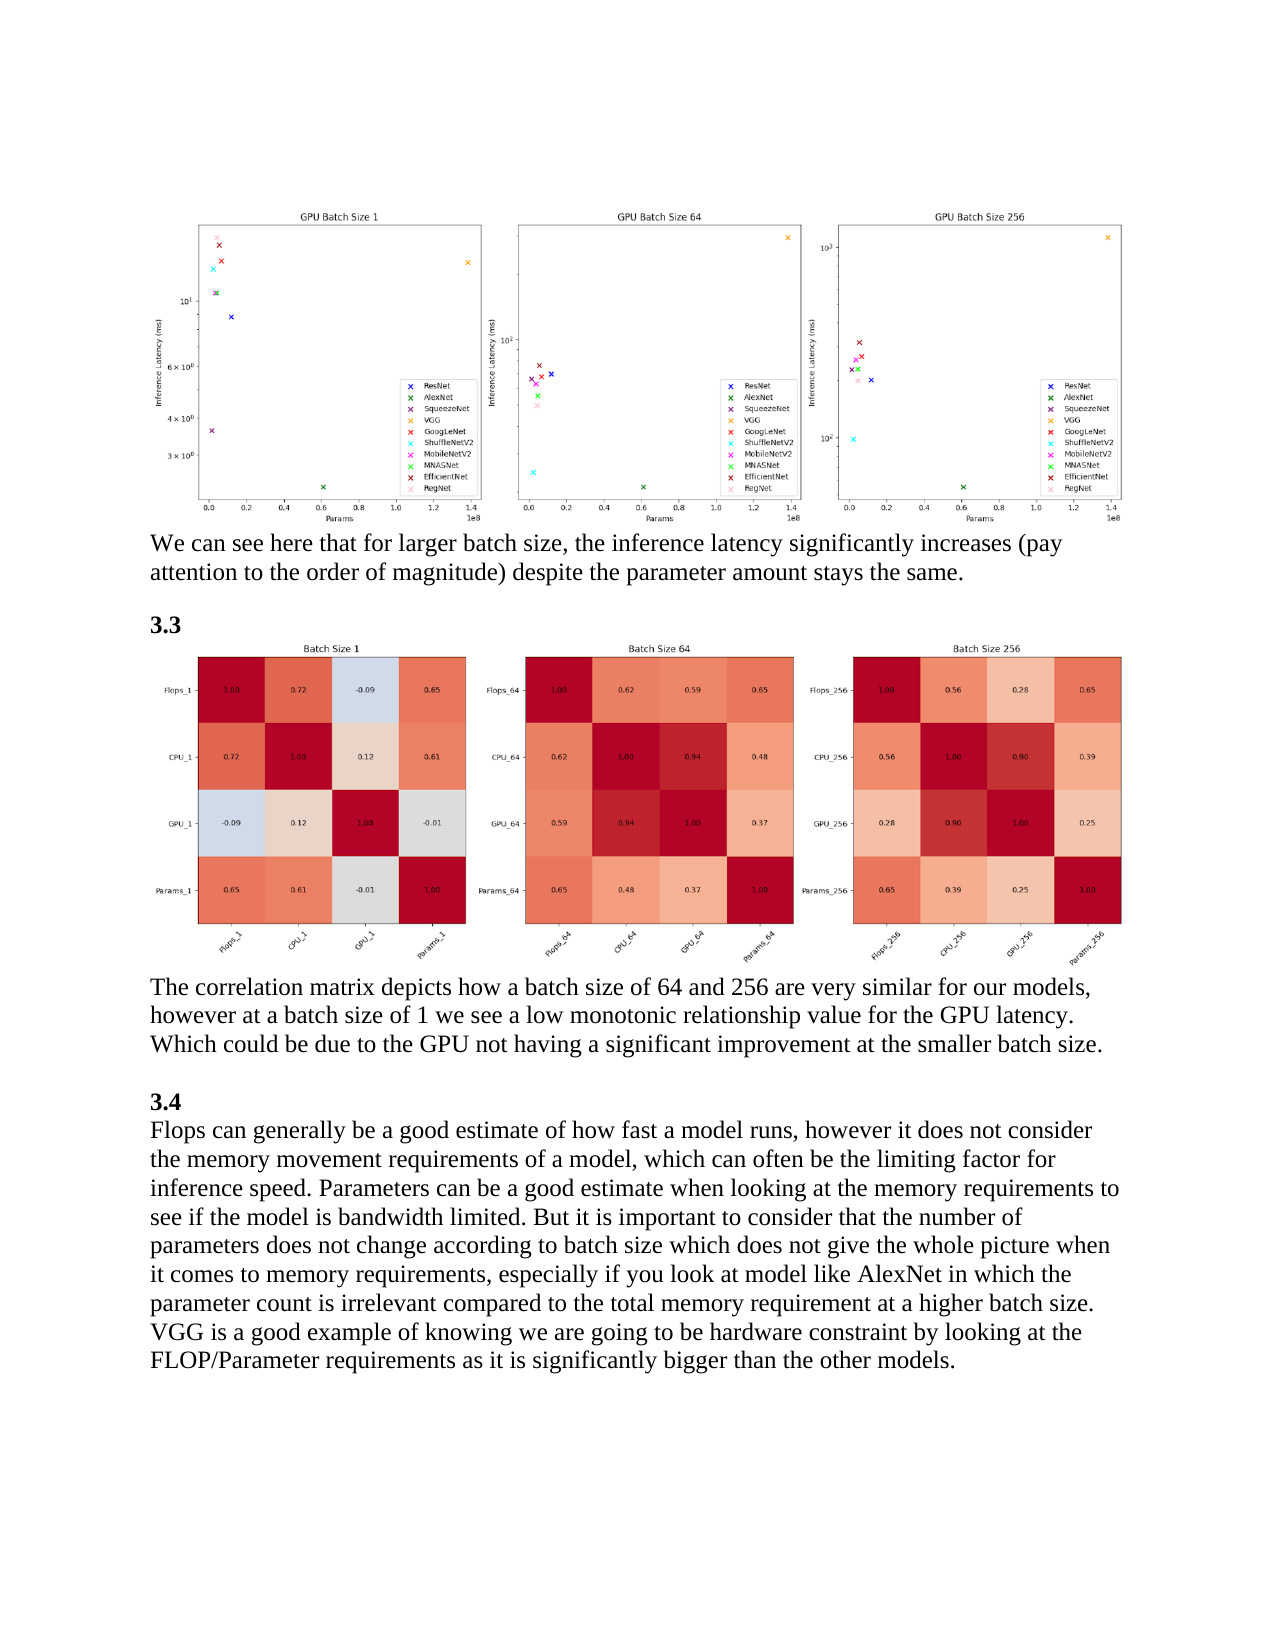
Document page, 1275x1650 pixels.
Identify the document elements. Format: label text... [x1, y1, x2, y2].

text The correlation matrix depicts how a batch size of 64 and 256 are very similar for our models, however at a batch size of 1 we see a low monotonic relationship value for the GPU latency. Which could be due to the GPU not having a significant improvement at the smaller batch size. [150, 972, 1125, 1058]
picture [150, 207, 1125, 528]
text We can see here that for larger batch size, the inference latency significantly increases (pay attention to the order of magnitude) despite the parameter amount stays the same. [150, 528, 1125, 586]
text 3.4 [150, 1087, 1125, 1116]
picture [150, 639, 1125, 972]
text Flops can generally be a good estimate of how fast a model runs, however it does not consider the memory movement requirements of a model, which can often be the limiting factor for inference speed. Parameters can be a good estimate when looking at the memory requirements to see if the model is bandwidth limited. But it is important to consider that the number of parameters does not change according to batch size which does not give the whole picture when it comes to memory requirements, especially if you look at model like AlexNet in which the parameter count is irrelevant compared to the total memory requirement at a higher batch size. VGG is a good example of knowing we are going to be hardware constraint by looking at the FLOP/Parameter requirements as it is significantly bigger than the other models. [150, 1116, 1125, 1374]
text 3.3 [150, 611, 1125, 639]
